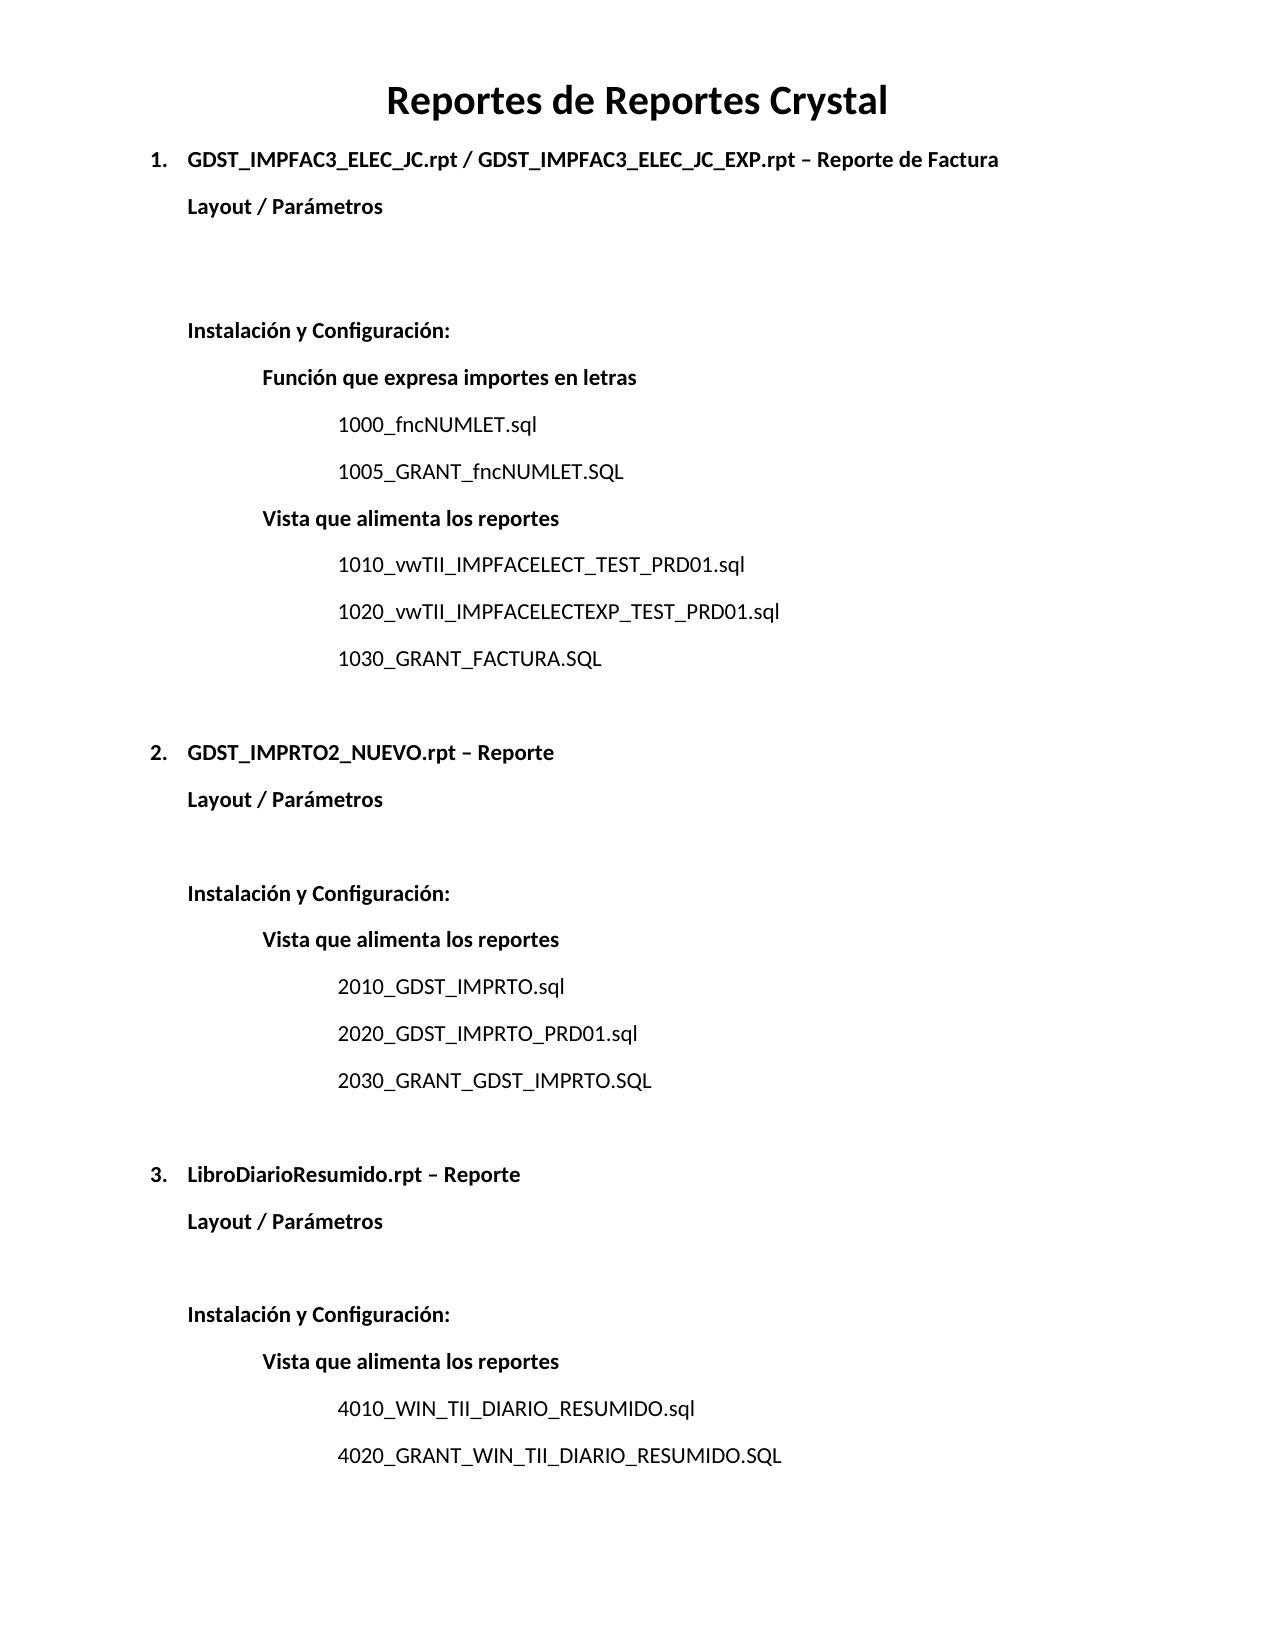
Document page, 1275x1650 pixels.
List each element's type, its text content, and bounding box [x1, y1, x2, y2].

text 1010_vwTII_IMPFACELECT_TEST_PRD01.sql [337, 551, 1162, 579]
list LibroDiarioResumido.rpt – Reporte [150, 1160, 1162, 1188]
text Vista que alimenta los reportes [262, 926, 1162, 954]
text 2030_GRANT_GDST_IMPRTO.SQL [337, 1066, 1162, 1094]
text 1030_GRANT_FACTURA.SQL [337, 644, 1162, 672]
text 4010_WIN_TII_DIARIO_RESUMIDO.sql [337, 1394, 1162, 1422]
text Reportes de Reportes Crystal [112, 74, 1162, 125]
text Layout / Parámetros [187, 785, 1162, 813]
text 1005_GRANT_fncNUMLET.SQL [337, 457, 1162, 485]
text Instalación y Configuración: [187, 316, 1162, 344]
list GDST_IMPRTO2_NUEVO.rpt – Reporte [150, 738, 1162, 766]
text Layout / Parámetros [187, 192, 1162, 220]
text Instalación y Configuración: [187, 879, 1162, 907]
text 1020_vwTII_IMPFACELECTEXP_TEST_PRD01.sql [337, 597, 1162, 626]
text 2010_GDST_IMPRTO.sql [337, 972, 1162, 1001]
text Vista que alimenta los reportes [262, 1347, 1162, 1376]
text Instalación y Configuración: [187, 1301, 1162, 1329]
text 4020_GRANT_WIN_TII_DIARIO_RESUMIDO.SQL [337, 1441, 1162, 1469]
text 2020_GDST_IMPRTO_PRD01.sql [337, 1019, 1162, 1047]
text Vista que alimenta los reportes [262, 504, 1162, 532]
text Función que expresa importes en letras [262, 363, 1162, 391]
text Layout / Parámetros [187, 1207, 1162, 1235]
list GDST_IMPFAC3_ELEC_JC.rpt / GDST_IMPFAC3_ELEC_JC_EXP.rpt – Reporte de Factura [150, 145, 1162, 173]
text 1000_fncNUMLET.sql [262, 410, 1162, 438]
